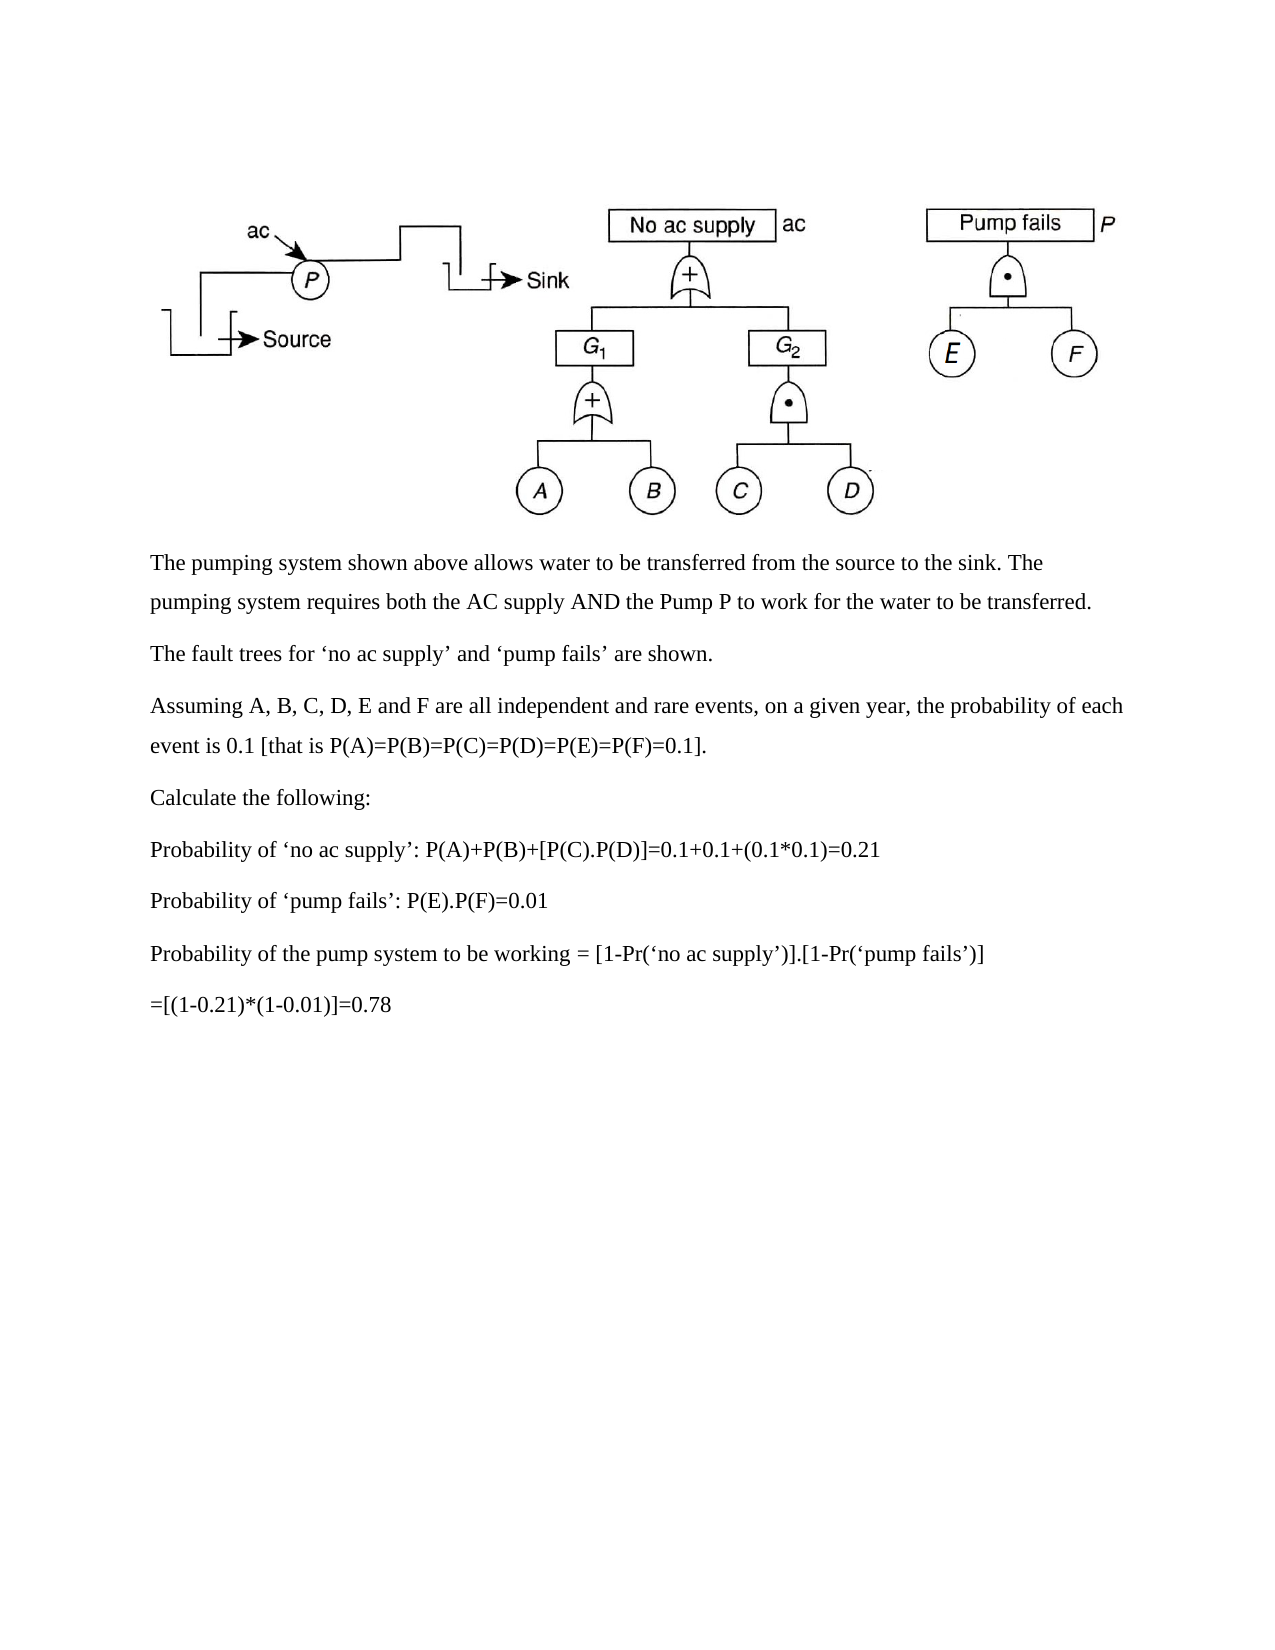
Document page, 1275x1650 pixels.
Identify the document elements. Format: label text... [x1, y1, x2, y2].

text Assuming A, B, C, D, E and F are all independent and rare events, on a given year, the probability of each event is 0.1 [that is P(A)=P(B)=P(C)=P(D)=P(E)=P(F)=0.1]. [150, 692, 1125, 758]
picture [150, 202, 1125, 524]
text Probability of ‘no ac supply’: P(A)+P(B)+[P(C).P(D)]=0.1+0.1+(0.1*0.1)=0.21 [150, 836, 1125, 862]
text Calculate the following: [150, 784, 1125, 810]
text Probability of ‘pump fails’: P(E).P(F)=0.01 [150, 888, 1125, 914]
text Probability of the pump system to be working = [1-Pr(‘no ac supply’)].[1-Pr(‘pump fails’)] [150, 939, 1125, 966]
text The pumping system shown above allows water to be transferred from the source to the sink. The pumping system requires both the AC supply AND the Pump P to work for the water to be transferred. [150, 549, 1125, 614]
text =[(1-0.21)*(1-0.01)]=0.78 [150, 992, 1125, 1018]
text The fault trees for ‘no ac supply’ and ‘pump fails’ are shown. [150, 640, 1125, 667]
